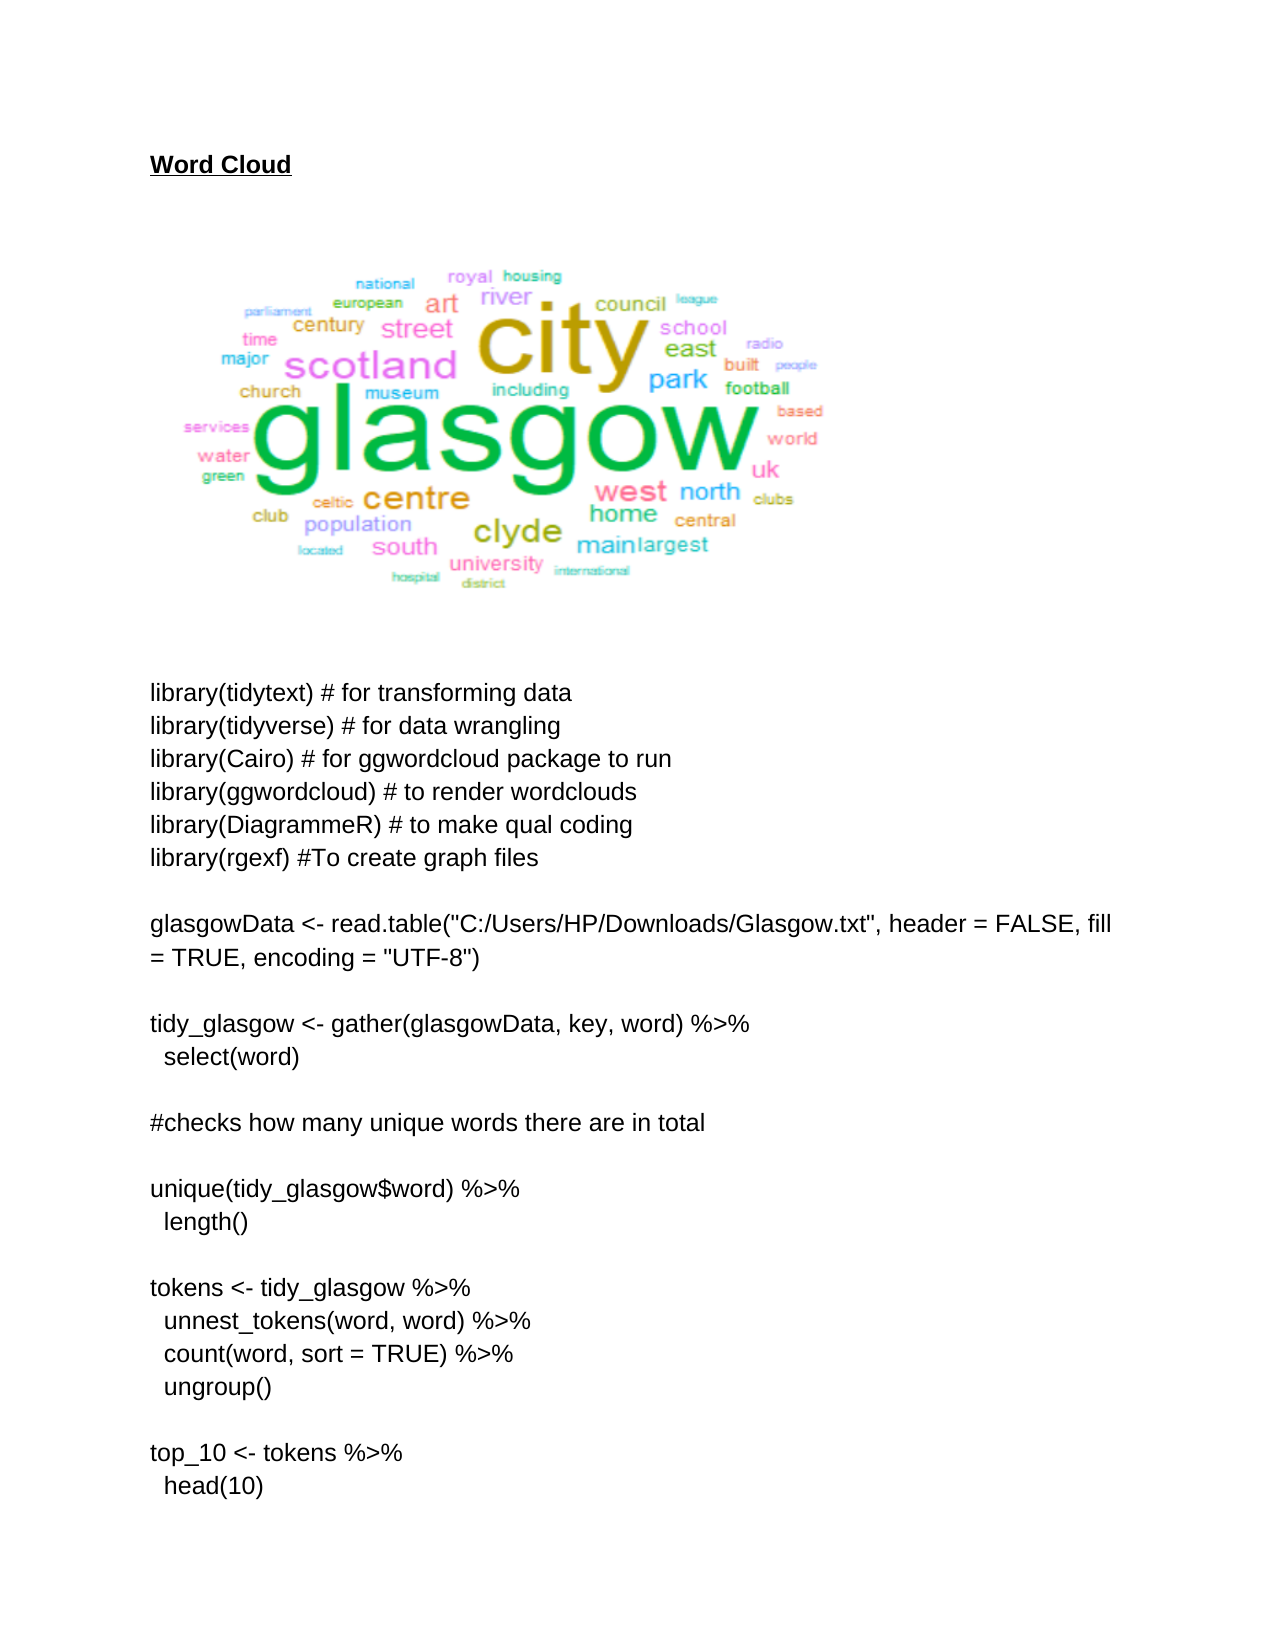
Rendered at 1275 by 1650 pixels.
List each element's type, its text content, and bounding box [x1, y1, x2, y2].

text unique(tidy_glasgow$word) %>% [150, 1174, 1125, 1202]
text library(Cairo) # for ggwordcloud package to run [150, 744, 1125, 773]
text unnest_tokens(word, word) %>% [150, 1306, 1125, 1334]
text select(word) [150, 1042, 1125, 1070]
text library(tidyverse) # for data wrangling [150, 711, 1125, 740]
text length() [150, 1207, 1125, 1235]
text glasgowData <- read.table("C:/Users/HP/Downloads/Glasgow.txt", header = FALSE, fill = TRUE, encoding = "UTF-8") [150, 909, 1125, 971]
text top_10 <- tokens %>% [150, 1438, 1125, 1467]
text #checks how many unique words there are in total [150, 1108, 1125, 1136]
text library(ggwordcloud) # to render wordclouds [150, 777, 1125, 806]
text library(tidytext) # for transforming data [150, 678, 1125, 707]
text Word Cloud [150, 150, 1125, 179]
picture [153, 219, 877, 657]
text ungroup() [150, 1372, 1125, 1401]
text library(DiagrammeR) # to make qual coding [150, 810, 1125, 839]
text count(word, sort = TRUE) %>% [150, 1339, 1125, 1367]
text library(rgexf) #To create graph files [150, 843, 1125, 872]
text tidy_glasgow <- gather(glasgowData, key, word) %>% [150, 1008, 1125, 1037]
text head(10) [150, 1471, 1125, 1499]
text tokens <- tidy_glasgow %>% [150, 1273, 1125, 1301]
